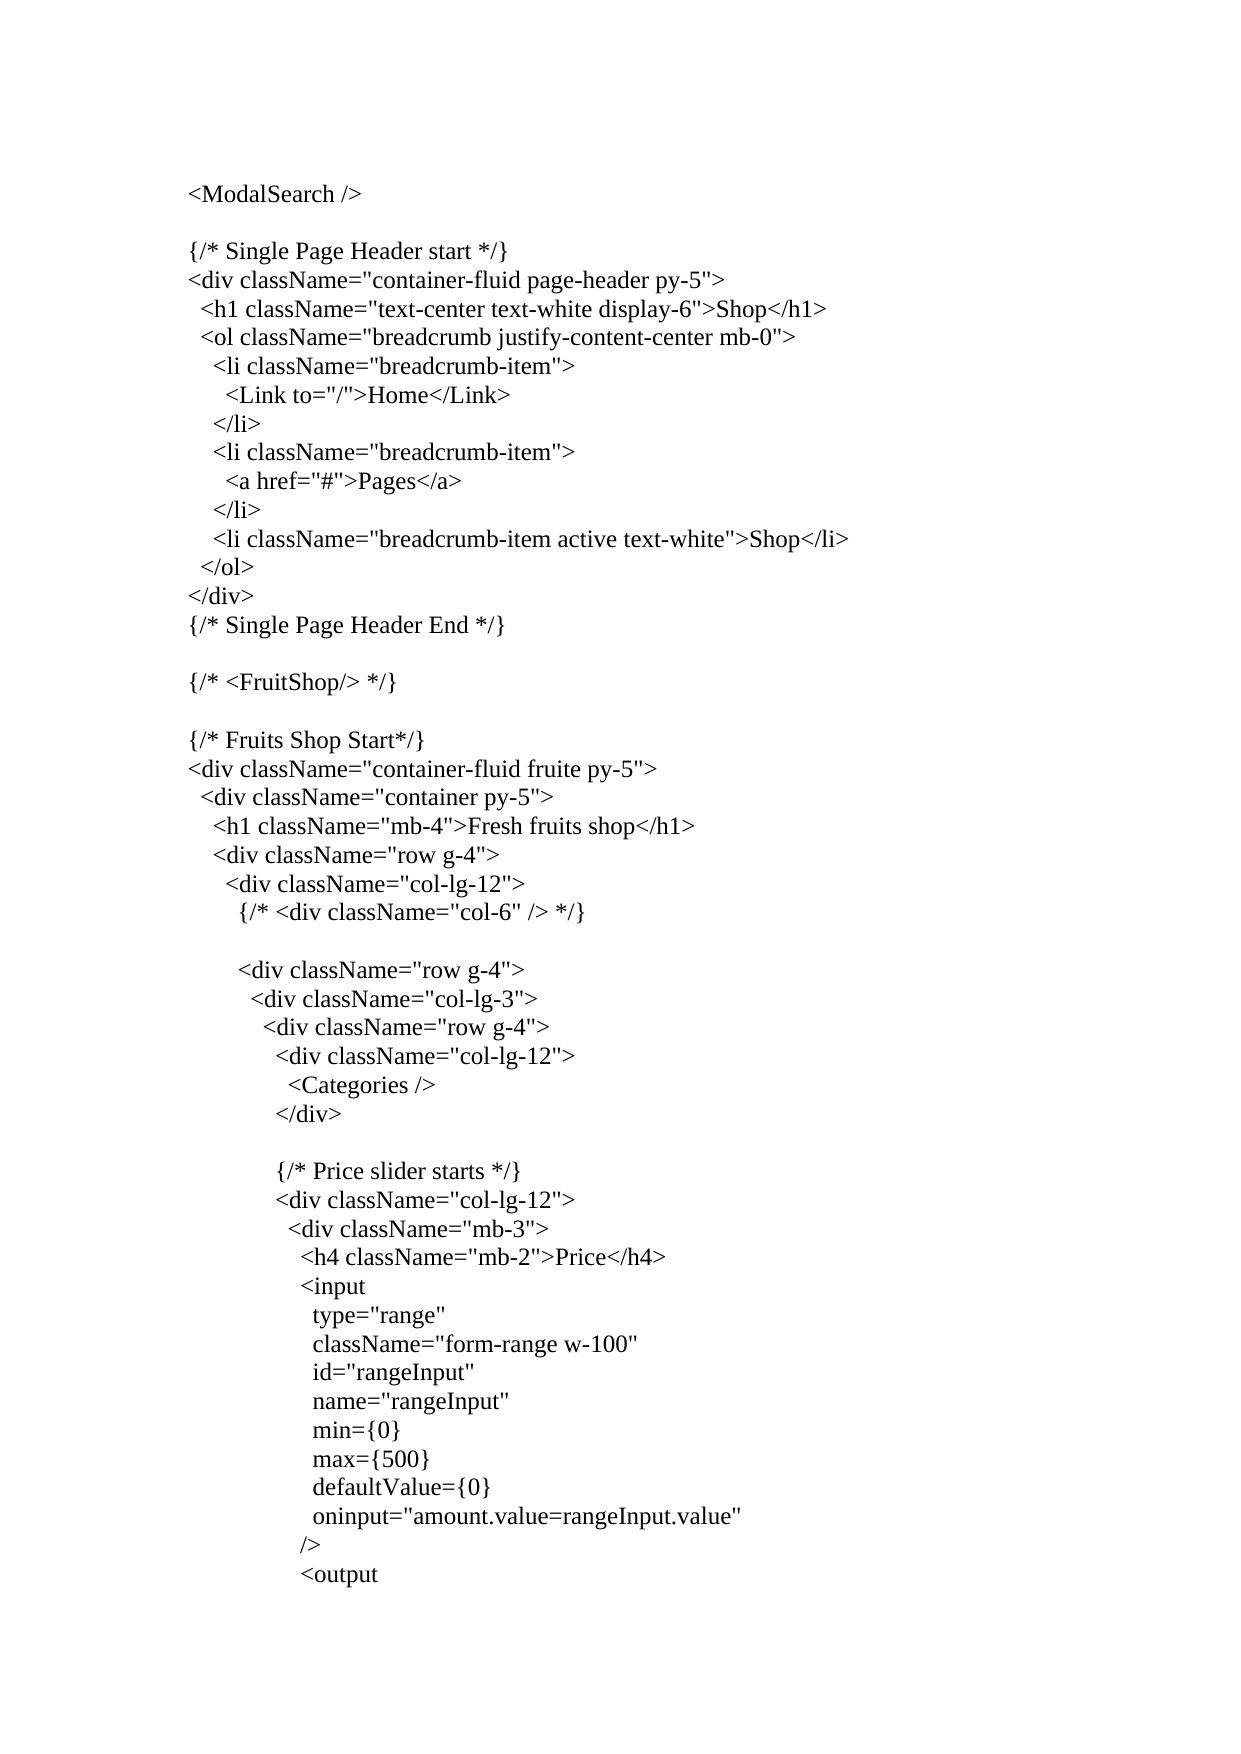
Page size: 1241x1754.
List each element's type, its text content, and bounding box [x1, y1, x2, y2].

text <div className="container py-5"> [150, 782, 1090, 811]
text oninput="amount.value=rangeInput.value" [150, 1501, 1090, 1530]
text {/* Fruits Shop Start*/} [150, 725, 1090, 754]
text </ol> [150, 552, 1090, 581]
text <li className="breadcrumb-item"> [150, 437, 1090, 466]
text <div className="col-lg-12"> [150, 1185, 1090, 1214]
text type="range" [150, 1300, 1090, 1329]
text {/* Single Page Header End */} [150, 610, 1090, 639]
text <ModalSearch /> [150, 179, 1090, 207]
text className="form-range w-100" [150, 1329, 1090, 1357]
text {/* Single Page Header start */} [150, 236, 1090, 265]
text <div className="col-lg-12"> [150, 869, 1090, 897]
text <li className="breadcrumb-item"> [150, 351, 1090, 380]
text <h1 className="mb-4">Fresh fruits shop</h1> [150, 811, 1090, 840]
text <li className="breadcrumb-item active text-white">Shop</li> [150, 524, 1090, 552]
text <h1 className="text-center text-white display-6">Shop</h1> [150, 294, 1090, 322]
text </li> [150, 409, 1090, 437]
text <div className="row g-4"> [150, 840, 1090, 869]
text /> [150, 1530, 1090, 1559]
text <div className="col-lg-3"> [150, 984, 1090, 1012]
text <div className="col-lg-12"> [150, 1041, 1090, 1070]
text <div className="container-fluid page-header py-5"> [150, 265, 1090, 294]
text <output [150, 1559, 1090, 1587]
text </div> [150, 1099, 1090, 1127]
text defaultValue={0} [150, 1472, 1090, 1501]
text <h4 className="mb-2">Price</h4> [150, 1242, 1090, 1271]
text name="rangeInput" [150, 1386, 1090, 1415]
text <input [150, 1271, 1090, 1300]
text </li> [150, 495, 1090, 524]
text <div className="mb-3"> [150, 1214, 1090, 1242]
text <ol className="breadcrumb justify-content-center mb-0"> [150, 322, 1090, 351]
text <Link to="/">Home</Link> [150, 380, 1090, 409]
text id="rangeInput" [150, 1357, 1090, 1386]
text <div className="row g-4"> [150, 1012, 1090, 1041]
text max={500} [150, 1444, 1090, 1472]
text min={0} [150, 1415, 1090, 1444]
text <Categories /> [150, 1070, 1090, 1099]
text {/* <div className="col-6" /> */} [150, 897, 1090, 926]
text {/* <FruitShop/> */} [150, 667, 1090, 696]
text <a href="#">Pages</a> [150, 466, 1090, 495]
text </div> [150, 581, 1090, 610]
text {/* Price slider starts */} [150, 1156, 1090, 1185]
text <div className="row g-4"> [150, 955, 1090, 984]
text <div className="container-fluid fruite py-5"> [150, 754, 1090, 782]
